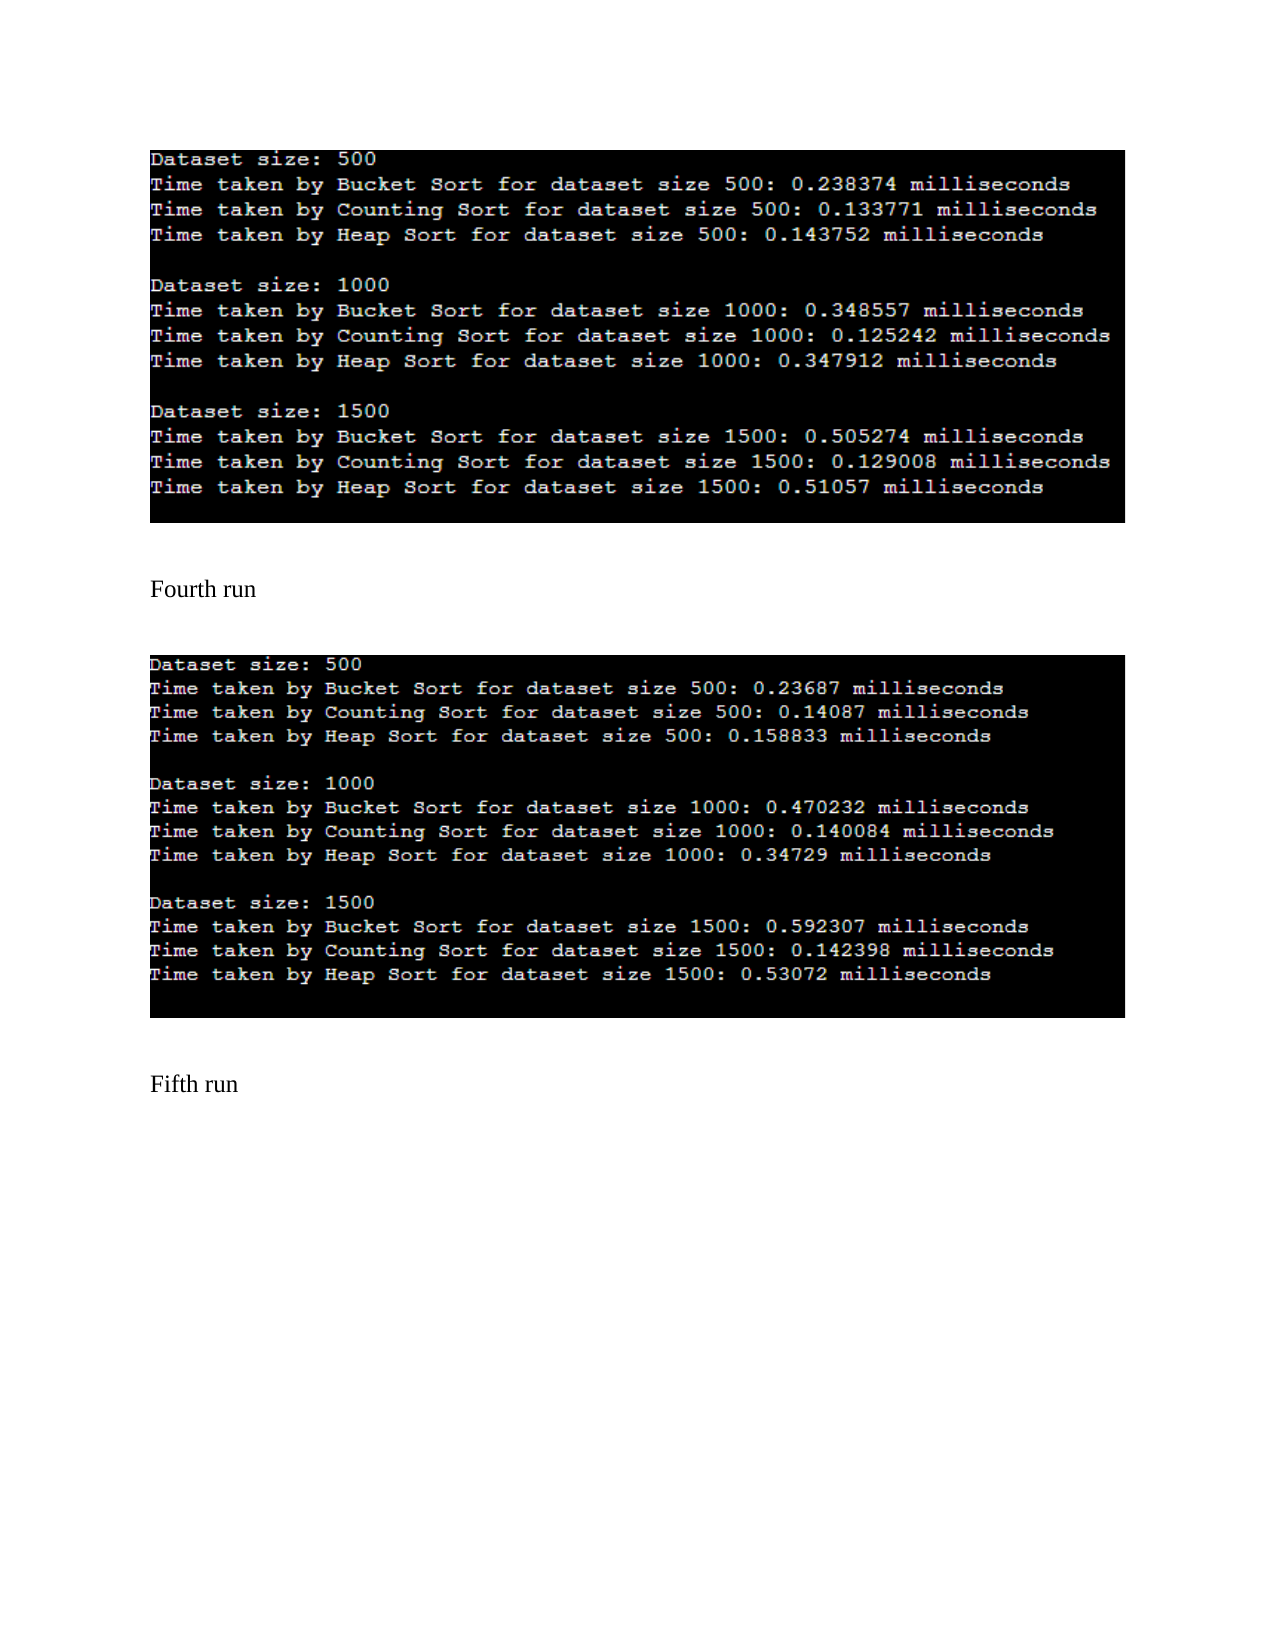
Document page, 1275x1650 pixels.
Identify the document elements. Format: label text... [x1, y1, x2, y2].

picture [150, 655, 1125, 1018]
text Fourth run [150, 574, 1125, 603]
text Fifth run [150, 1069, 1125, 1098]
picture [150, 150, 1125, 523]
